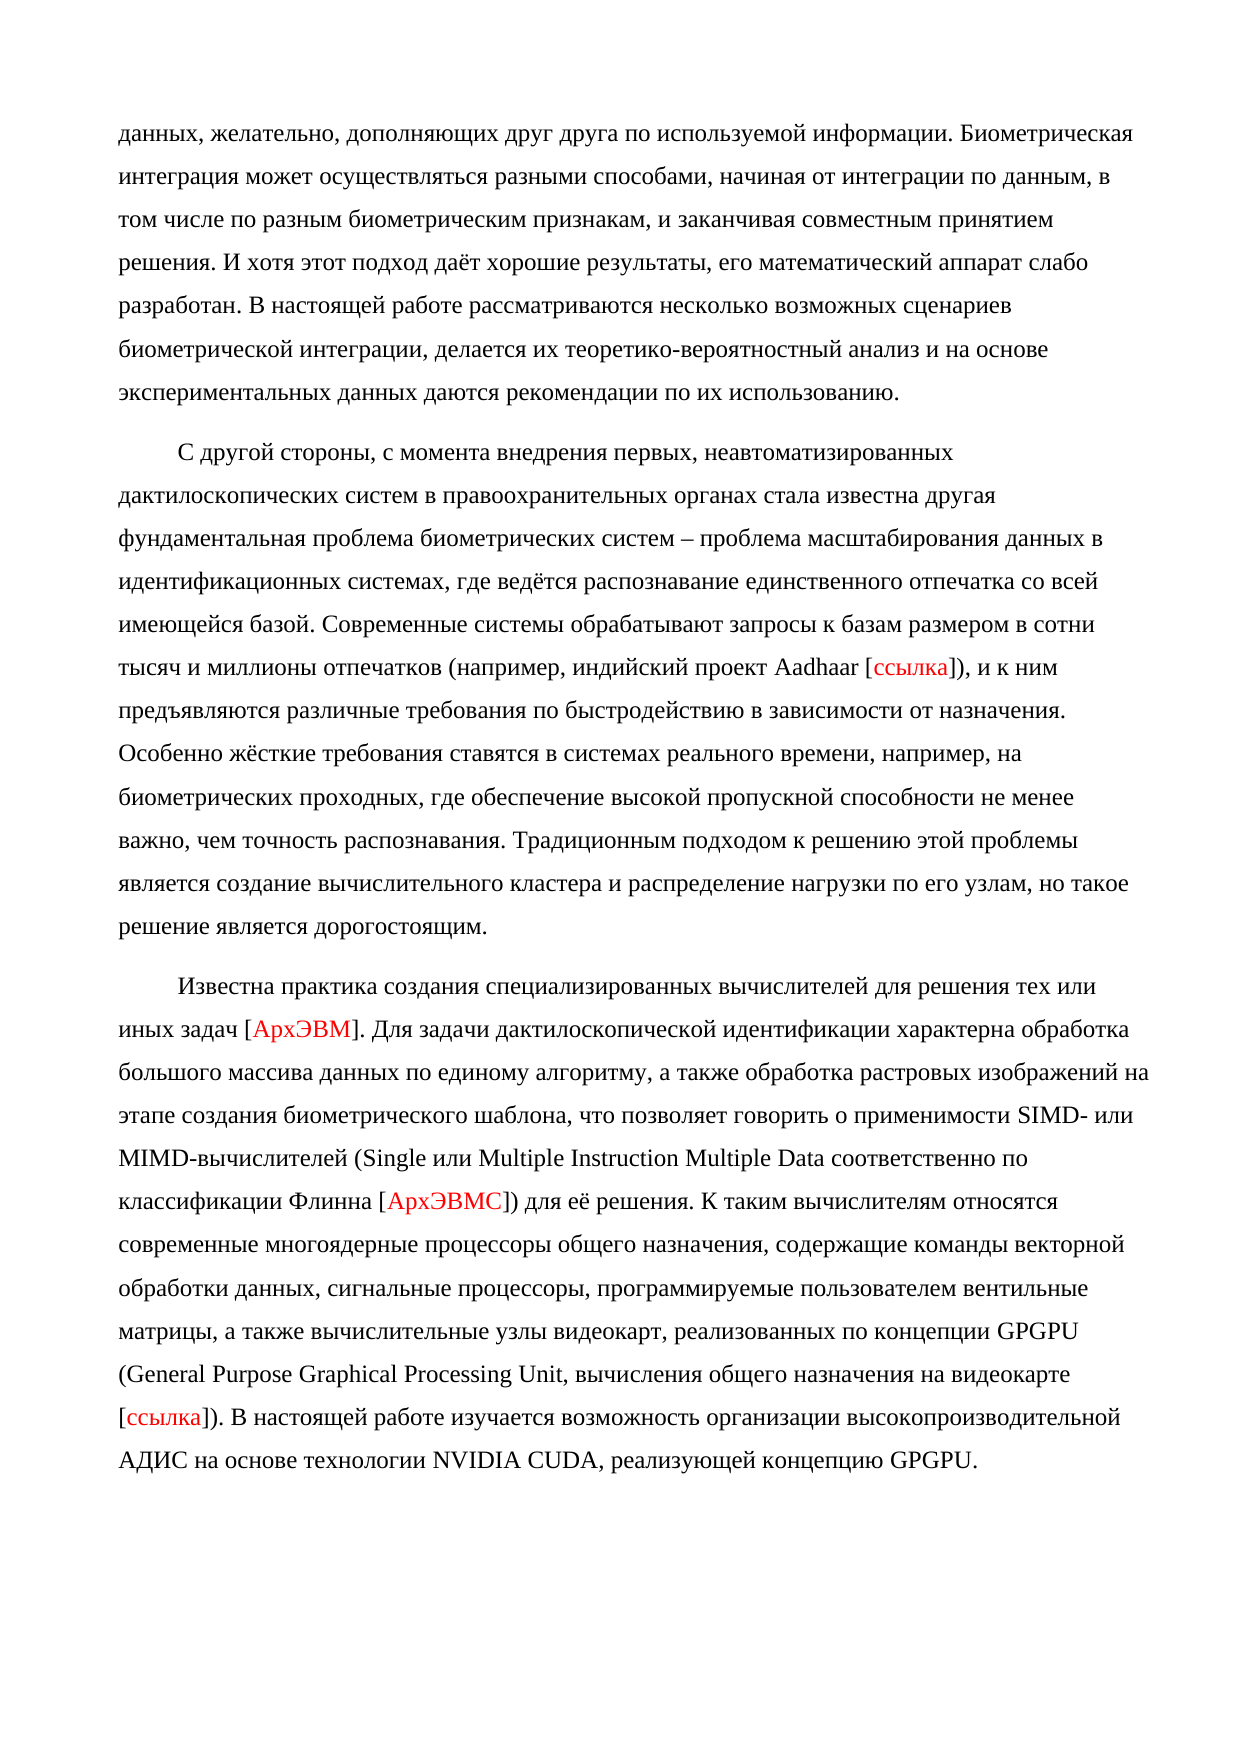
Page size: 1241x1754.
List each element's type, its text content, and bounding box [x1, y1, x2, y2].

text Известна практика создания специализированных вычислителей для решения тех или иных задач [АрхЭВМ]. Для задачи дактилоскопической идентификации характерна обработка большого массива данных по единому алгоритму, а также обработка растровых изображений на этапе создания биометрического шаблона, что позволяет говорить о применимости SIMD- или MIMD-вычислителей (Single или Multiple Instruction Multiple Data соответственно по классификации Флинна [АрхЭВМС]) для её решения. К таким вычислителям относятся современные многоядерные процессоры общего назначения, содержащие команды векторной обработки данных, сигнальные процессоры, программируемые пользователем вентильные матрицы, а также вычислительные узлы видеокарт, реализованных по концепции GPGPU (General Purpose Graphical Processing Unit, вычисления общего назначения на видеокарте [ссылка]). В настоящей работе изучается возможность организации высокопроизводительной АДИС на основе технологии NVIDIA CUDA, реализующей концепцию GPGPU. [118, 971, 1152, 1474]
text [118, 118, 1152, 406]
text С другой стороны, с момента внедрения первых, неавтоматизированных дактилоскопических систем в правоохранительных органах стала известна другая фундаментальная проблема биометрических систем – проблема масштабирования данных в идентификационных системах, где ведётся распознавание единственного отпечатка со всей имеющейся базой. Современные системы обрабатывают запросы к базам размером в сотни тысяч и миллионы отпечатков (например, индийский проект Aadhaar [ссылка]), и к ним предъявляются различные требования по быстродействию в зависимости от назначения. Особенно жёсткие требования ставятся в системах реального времени, например, на биометрических проходных, где обеспечение высокой пропускной способности не менее важно, чем точность распознавания. Традиционным подходом к решению этой проблемы является создание вычислительного кластера и распределение нагрузки по его узлам, но такое решение является дорогостоящим. [118, 437, 1152, 940]
